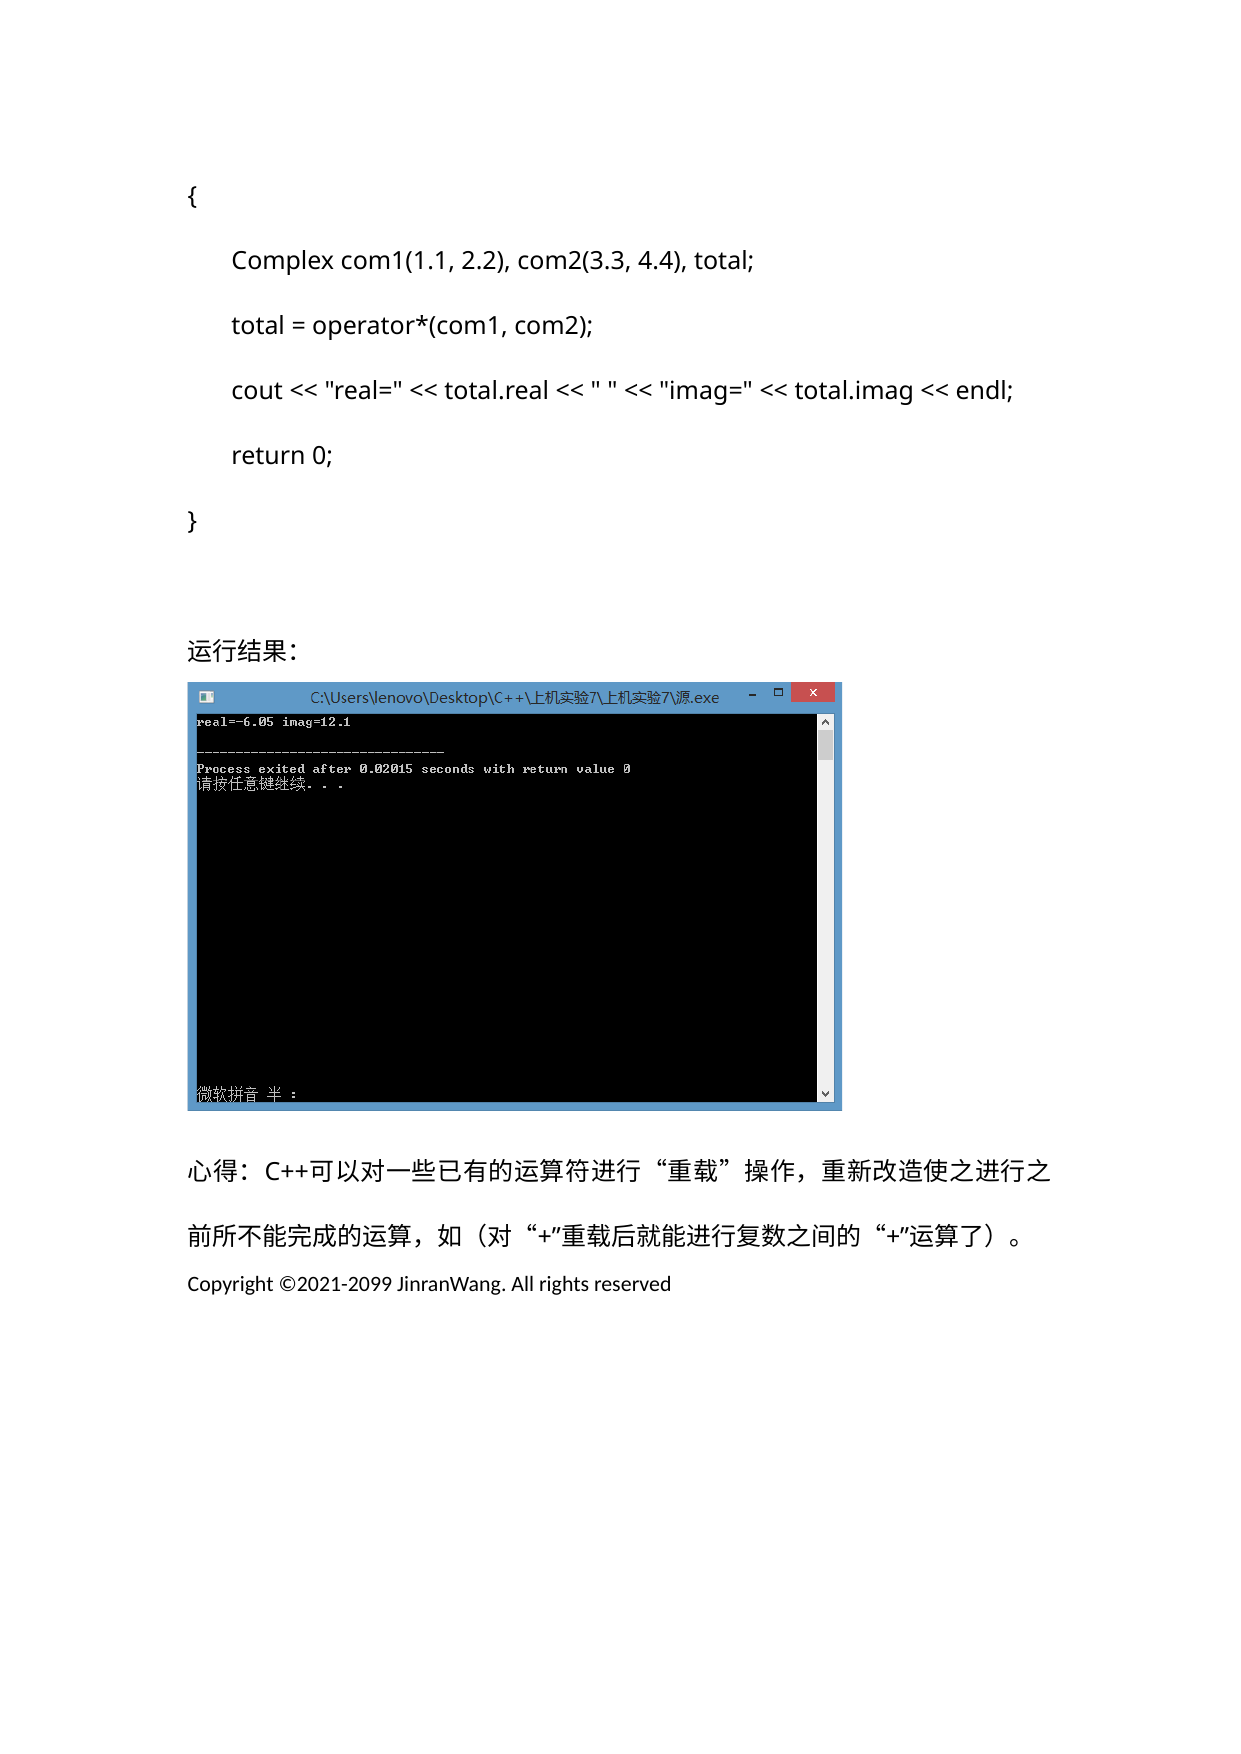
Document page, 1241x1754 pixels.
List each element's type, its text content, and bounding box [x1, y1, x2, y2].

text Complex com1(1.1, 2.2), com2(3.3, 4.4), total; [187, 227, 1053, 292]
text 心得：C++可以对一些已有的运算符进行“重载”操作，重新改造使之进行之前所不能完成的运算，如（对“+”重载后就能进行复数之间的“+”运算了）。 [187, 1137, 1053, 1267]
text return 0; [187, 422, 1053, 487]
text cout << "real=" << total.real << " " << "imag=" << total.imag << endl; [187, 357, 1053, 422]
picture [187, 682, 843, 1111]
text } [187, 487, 1053, 552]
text total = operator*(com1, com2); [187, 292, 1053, 357]
text 运行结果： [187, 617, 1053, 682]
text Copyright ©2021-2099 JinranWang. All rights reserved [187, 1267, 1053, 1299]
text { [187, 162, 1053, 227]
